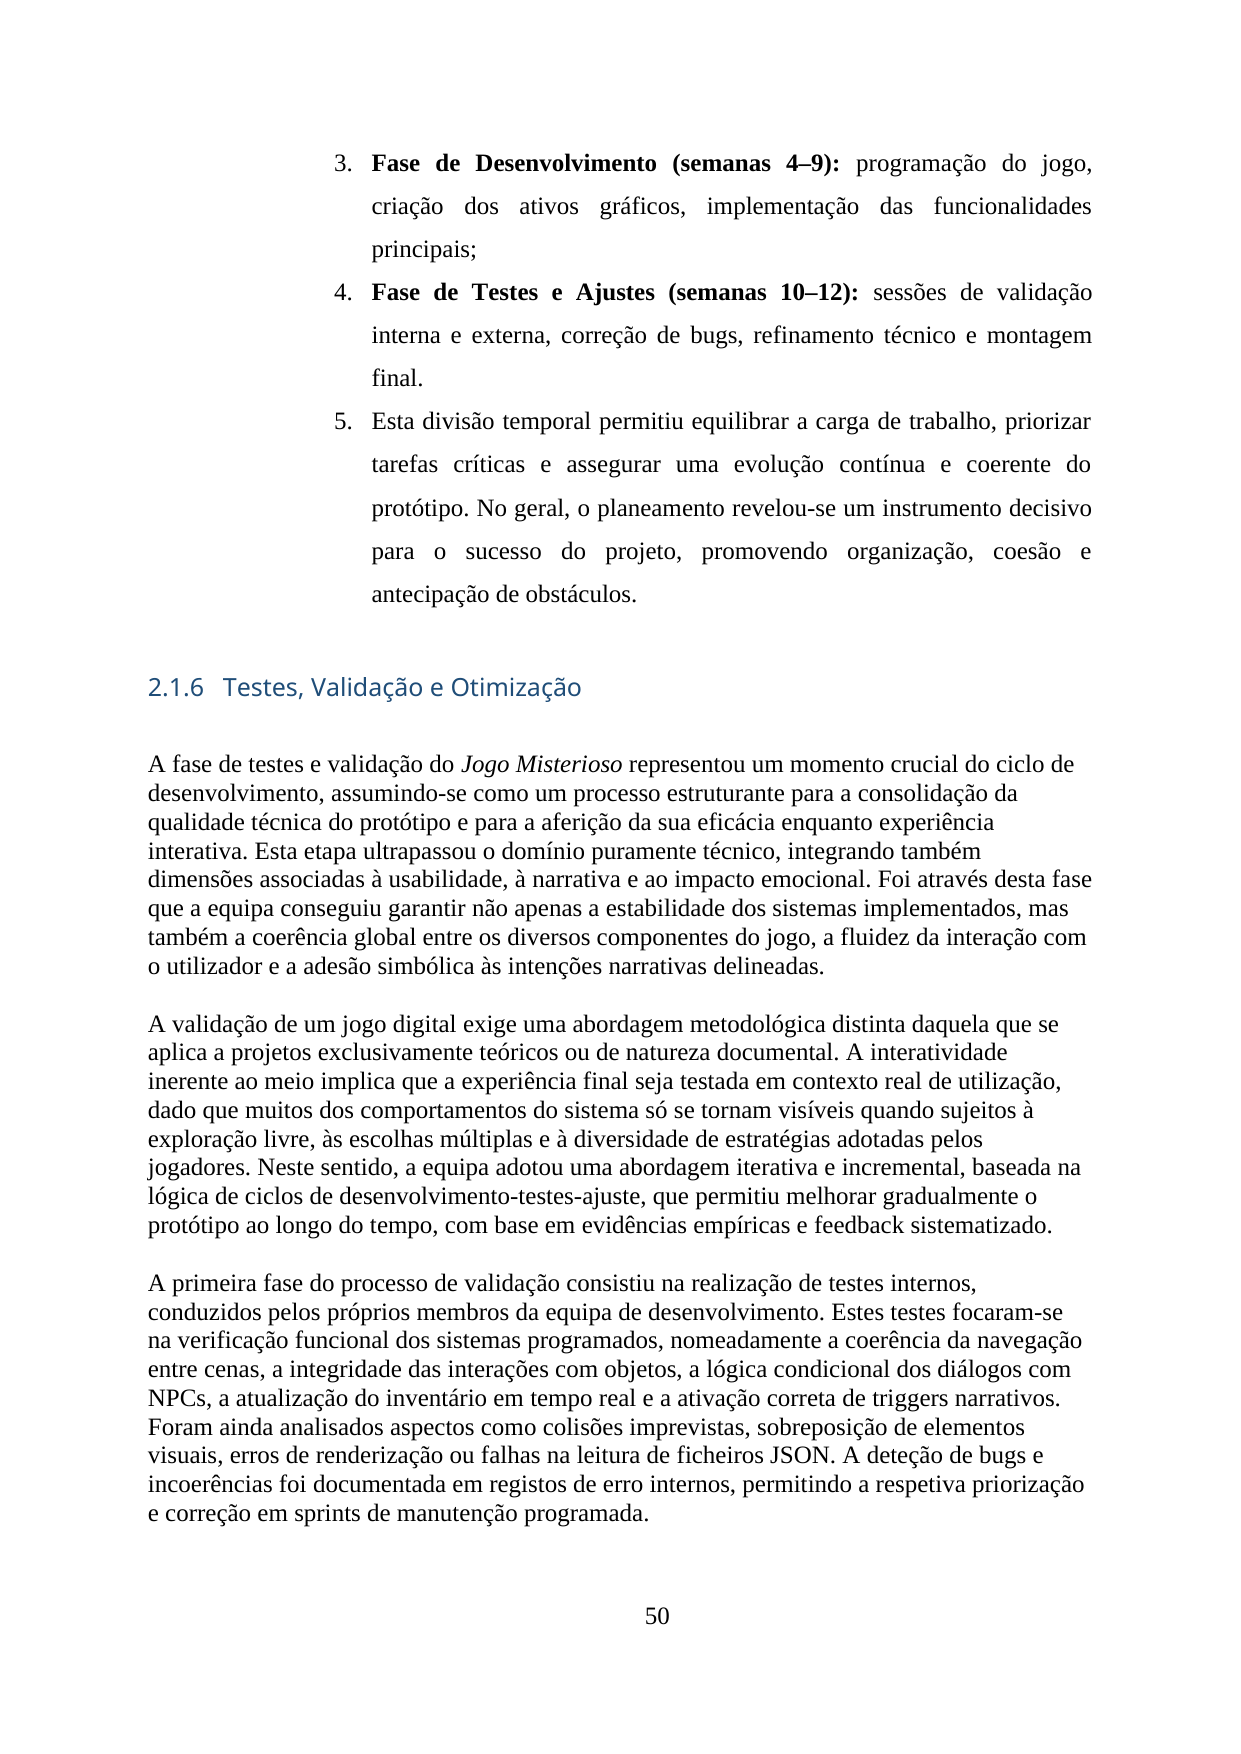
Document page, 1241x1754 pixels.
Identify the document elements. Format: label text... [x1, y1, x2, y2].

subtitle Testes, Validação e Otimização [148, 669, 1092, 703]
text A validação de um jogo digital exige uma abordagem metodológica distinta daquela que se aplica a projetos exclusivamente teóricos ou de natureza documental. A interatividade inerente ao meio implica que a experiência final seja testada em contexto real de utilização, dado que muitos dos comportamentos do sistema só se tornam visíveis quando sujeitos à exploração livre, às escolhas múltiplas e à diversidade de estratégias adotadas pelos jogadores. Neste sentido, a equipa adotou uma abordagem iterativa e incremental, baseada na lógica de ciclos de desenvolvimento-testes-ajuste, que permitiu melhorar gradualmente o protótipo ao longo do tempo, com base em evidências empíricas e feedback sistematizado. [148, 1009, 1092, 1239]
list Fase de Desenvolvimento (semanas 4–9): programação do jogo, criação dos ativos gráficos, implementação das funcionalidades principais; [334, 148, 1092, 263]
list Fase de Testes e Ajustes (semanas 10–12): sessões de validação interna e externa, correção de bugs, refinamento técnico e montagem final. [334, 277, 1092, 392]
text A primeira fase do processo de validação consistiu na realização de testes internos, conduzidos pelos próprios membros da equipa de desenvolvimento. Estes testes focaram-se na verificação funcional dos sistemas programados, nomeadamente a coerência da navegação entre cenas, a integridade das interações com objetos, a lógica condicional dos diálogos com NPCs, a atualização do inventário em tempo real e a ativação correta de triggers narrativos. Foram ainda analisados aspectos como colisões imprevistas, sobreposição de elementos visuais, erros de renderização ou falhas na leitura de ficheiros JSON. A deteção de bugs e incoerências foi documentada em registos de erro internos, permitindo a respetiva priorização e correção em sprints de manutenção programada. [148, 1268, 1092, 1527]
text A fase de testes e validação do Jogo Misterioso representou um momento crucial do ciclo de desenvolvimento, assumindo-se como um processo estruturante para a consolidação da qualidade técnica do protótipo e para a aferição da sua eficácia enquanto experiência interativa. Esta etapa ultrapassou o domínio puramente técnico, integrando também dimensões associadas à usabilidade, à narrativa e ao impacto emocional. Foi através desta fase que a equipa conseguiu garantir não apenas a estabilidade dos sistemas implementados, mas também a coerência global entre os diversos componentes do jogo, a fluidez da interação com o utilizador e a adesão simbólica às intenções narrativas delineadas. [148, 749, 1092, 979]
list Esta divisão temporal permitiu equilibrar a carga de trabalho, priorizar tarefas críticas e assegurar uma evolução contínua e coerente do protótipo. No geral, o planeamento revelou-se um instrumento decisivo para o sucesso do projeto, promovendo organização, coesão e antecipação de obstáculos. [334, 406, 1092, 608]
